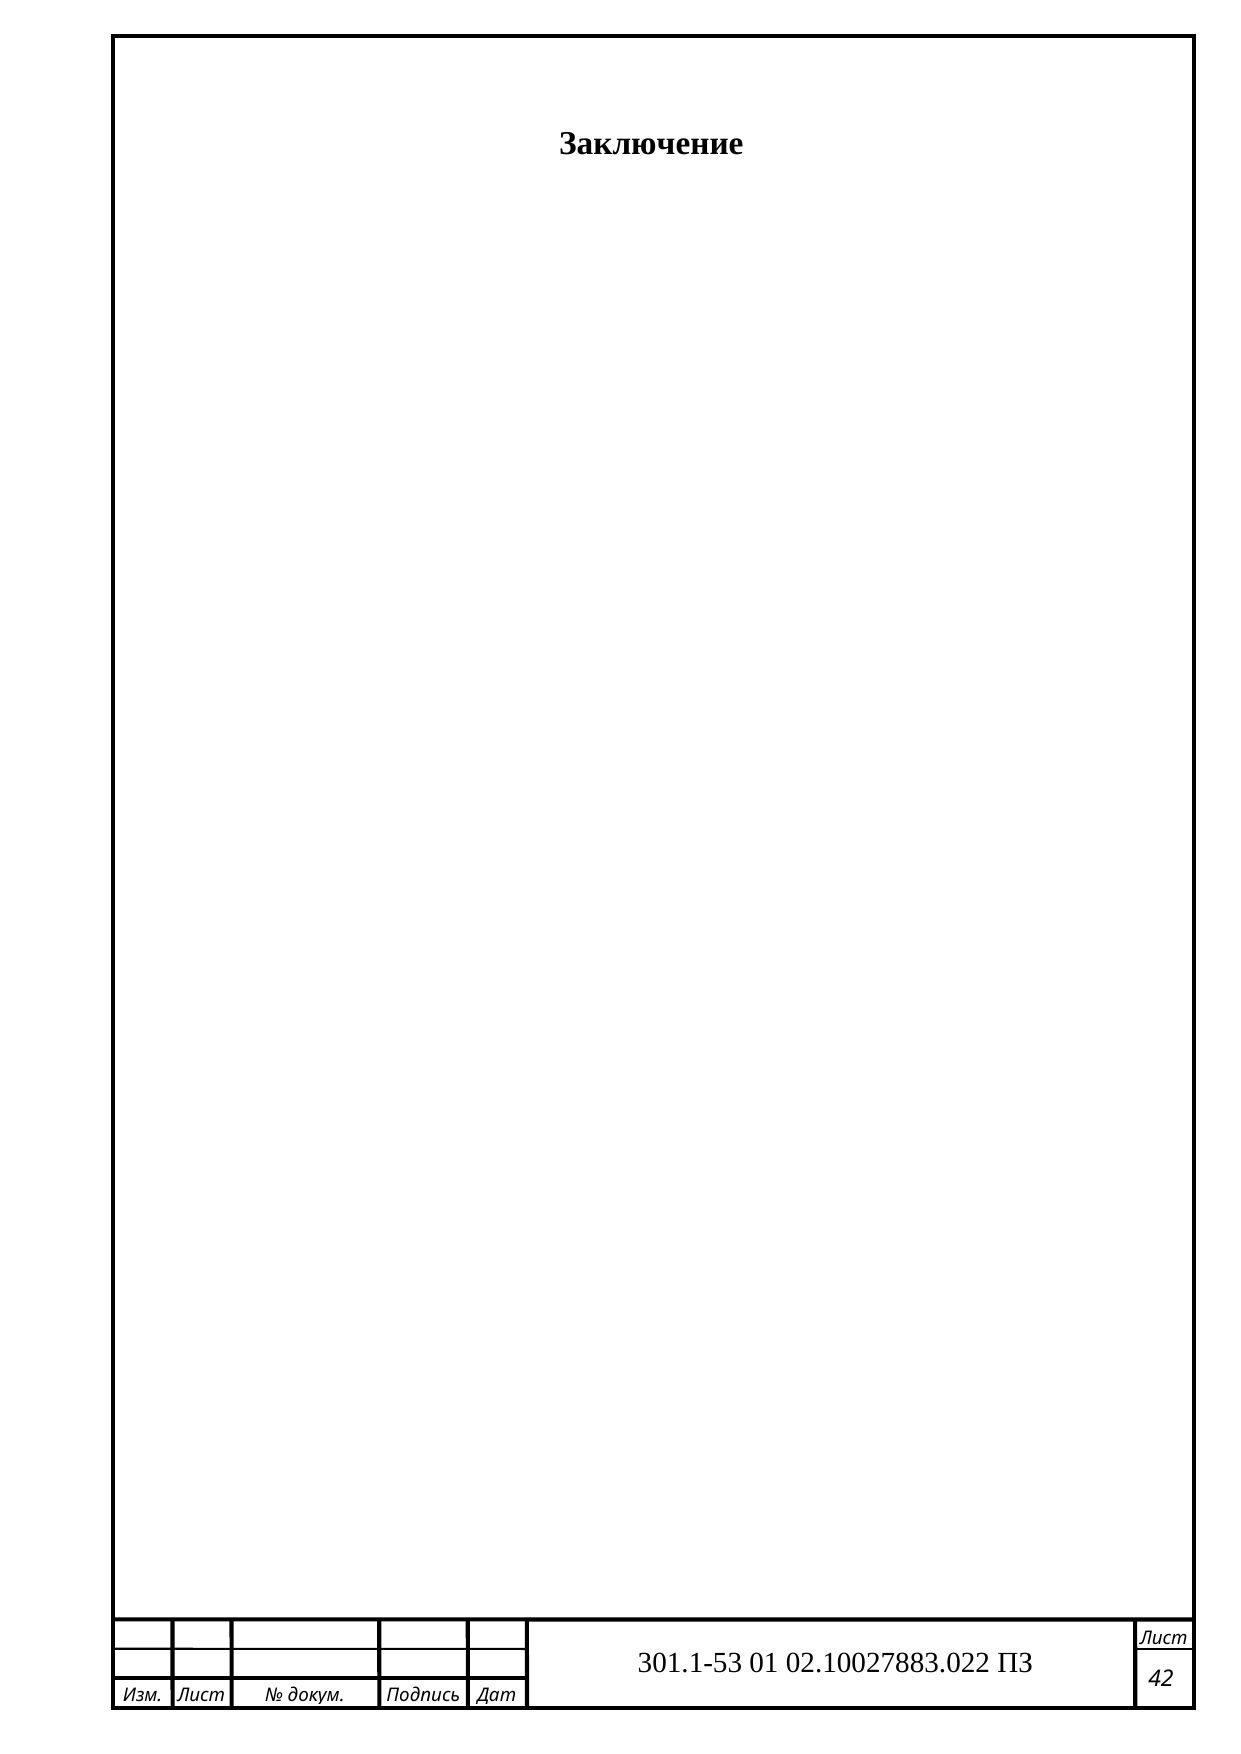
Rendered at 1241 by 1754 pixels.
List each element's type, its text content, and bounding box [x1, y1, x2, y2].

text Заключение [162, 123, 1140, 161]
